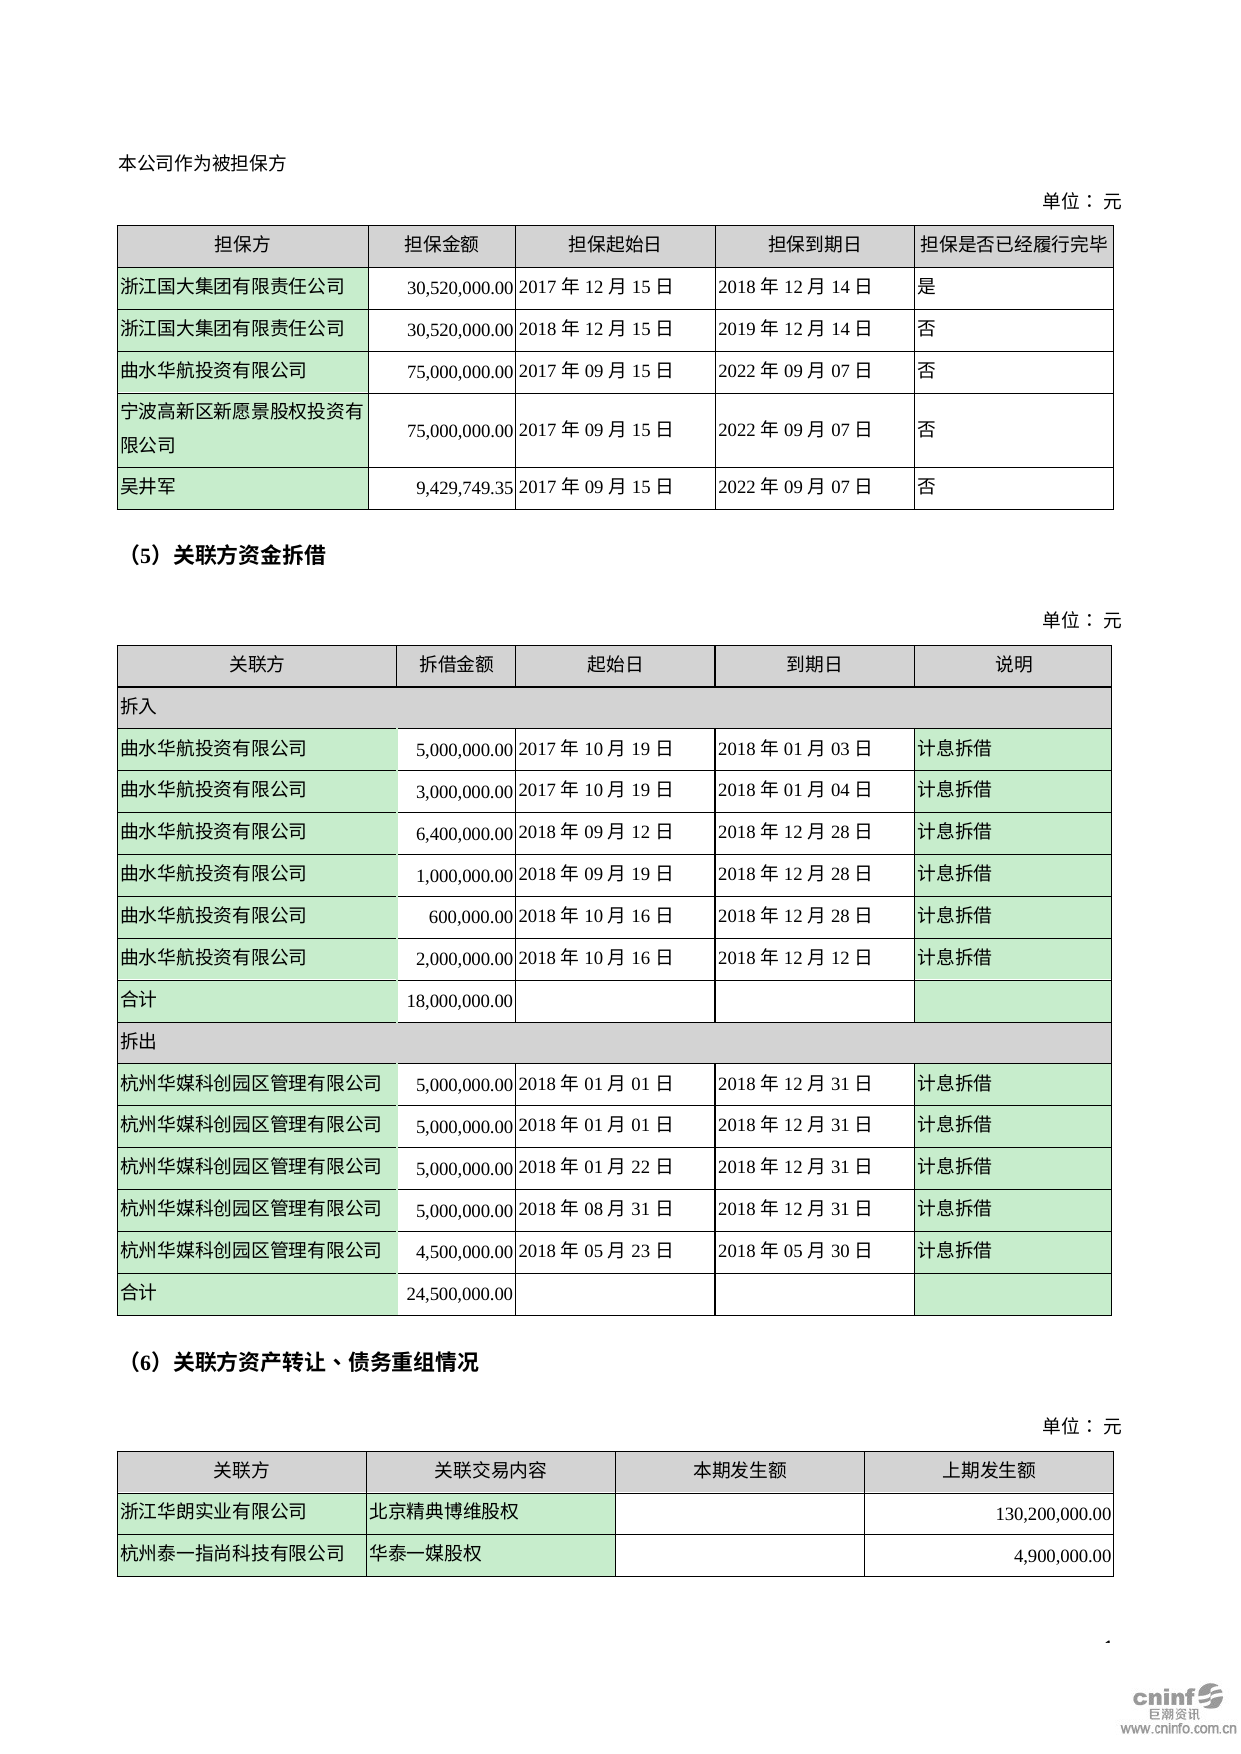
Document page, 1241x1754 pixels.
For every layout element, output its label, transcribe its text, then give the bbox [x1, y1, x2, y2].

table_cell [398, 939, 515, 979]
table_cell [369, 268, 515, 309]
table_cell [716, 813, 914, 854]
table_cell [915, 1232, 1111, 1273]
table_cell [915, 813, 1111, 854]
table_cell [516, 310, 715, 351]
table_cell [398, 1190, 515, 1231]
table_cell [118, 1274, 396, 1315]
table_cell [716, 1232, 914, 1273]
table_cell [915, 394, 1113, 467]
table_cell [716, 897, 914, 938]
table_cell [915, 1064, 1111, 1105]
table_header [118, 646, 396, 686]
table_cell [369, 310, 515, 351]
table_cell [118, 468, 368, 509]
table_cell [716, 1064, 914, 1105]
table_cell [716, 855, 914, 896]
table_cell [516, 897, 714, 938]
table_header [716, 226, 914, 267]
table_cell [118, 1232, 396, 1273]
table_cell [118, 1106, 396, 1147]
text 本公司作为被担保方 [118, 150, 1240, 176]
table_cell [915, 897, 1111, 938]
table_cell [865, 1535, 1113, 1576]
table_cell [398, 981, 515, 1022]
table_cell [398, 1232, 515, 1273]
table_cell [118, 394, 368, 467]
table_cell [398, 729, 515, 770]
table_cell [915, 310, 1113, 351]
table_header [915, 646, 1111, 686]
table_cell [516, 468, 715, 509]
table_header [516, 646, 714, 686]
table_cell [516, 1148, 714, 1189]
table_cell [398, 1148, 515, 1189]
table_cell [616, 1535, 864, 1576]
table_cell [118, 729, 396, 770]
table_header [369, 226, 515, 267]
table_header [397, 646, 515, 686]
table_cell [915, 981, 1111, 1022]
subtitle （5）关联方资金拆借 [118, 541, 1240, 570]
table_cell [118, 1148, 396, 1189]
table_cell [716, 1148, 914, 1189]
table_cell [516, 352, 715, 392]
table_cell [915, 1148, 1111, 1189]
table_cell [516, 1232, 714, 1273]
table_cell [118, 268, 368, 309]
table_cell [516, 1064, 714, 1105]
text 单位： 元 [102, 188, 1122, 213]
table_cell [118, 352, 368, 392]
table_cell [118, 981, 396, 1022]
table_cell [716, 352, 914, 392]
text 单位： 元 [102, 1414, 1122, 1439]
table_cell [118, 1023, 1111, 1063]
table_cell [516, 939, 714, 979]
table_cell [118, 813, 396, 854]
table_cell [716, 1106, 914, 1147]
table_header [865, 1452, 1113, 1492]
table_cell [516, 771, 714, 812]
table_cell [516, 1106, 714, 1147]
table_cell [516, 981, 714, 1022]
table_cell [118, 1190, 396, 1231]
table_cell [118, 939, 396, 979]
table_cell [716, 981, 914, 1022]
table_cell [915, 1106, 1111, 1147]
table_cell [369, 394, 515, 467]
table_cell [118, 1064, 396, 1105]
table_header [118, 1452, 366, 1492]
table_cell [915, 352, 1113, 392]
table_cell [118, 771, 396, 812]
subtitle （6）关联方资产转让、债务重组情况 [118, 1347, 1240, 1376]
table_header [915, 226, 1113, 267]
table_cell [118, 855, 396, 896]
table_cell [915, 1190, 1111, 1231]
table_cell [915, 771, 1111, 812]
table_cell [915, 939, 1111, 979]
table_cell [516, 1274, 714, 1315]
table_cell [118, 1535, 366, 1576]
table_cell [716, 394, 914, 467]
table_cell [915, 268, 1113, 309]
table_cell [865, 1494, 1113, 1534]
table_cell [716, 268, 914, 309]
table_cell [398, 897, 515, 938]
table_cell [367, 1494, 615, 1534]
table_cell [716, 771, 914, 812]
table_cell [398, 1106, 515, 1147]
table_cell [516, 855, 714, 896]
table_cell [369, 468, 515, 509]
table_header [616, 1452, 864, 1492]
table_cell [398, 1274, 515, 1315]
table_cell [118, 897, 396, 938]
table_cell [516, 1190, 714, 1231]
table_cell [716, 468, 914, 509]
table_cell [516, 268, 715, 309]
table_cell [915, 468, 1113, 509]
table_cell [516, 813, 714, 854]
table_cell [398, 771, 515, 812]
text 单位： 元 [102, 608, 1122, 633]
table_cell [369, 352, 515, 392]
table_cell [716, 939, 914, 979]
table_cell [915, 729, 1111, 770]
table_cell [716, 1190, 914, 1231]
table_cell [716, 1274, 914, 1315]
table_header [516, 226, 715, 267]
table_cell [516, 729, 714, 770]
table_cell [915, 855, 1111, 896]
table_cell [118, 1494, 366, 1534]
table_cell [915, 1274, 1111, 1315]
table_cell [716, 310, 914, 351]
picture [1115, 1680, 1240, 1737]
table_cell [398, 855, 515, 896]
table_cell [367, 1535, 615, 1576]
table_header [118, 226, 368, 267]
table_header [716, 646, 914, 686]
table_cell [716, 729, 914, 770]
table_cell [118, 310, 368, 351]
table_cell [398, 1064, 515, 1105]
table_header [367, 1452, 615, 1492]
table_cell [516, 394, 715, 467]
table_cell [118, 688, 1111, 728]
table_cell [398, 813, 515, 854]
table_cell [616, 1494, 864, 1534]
